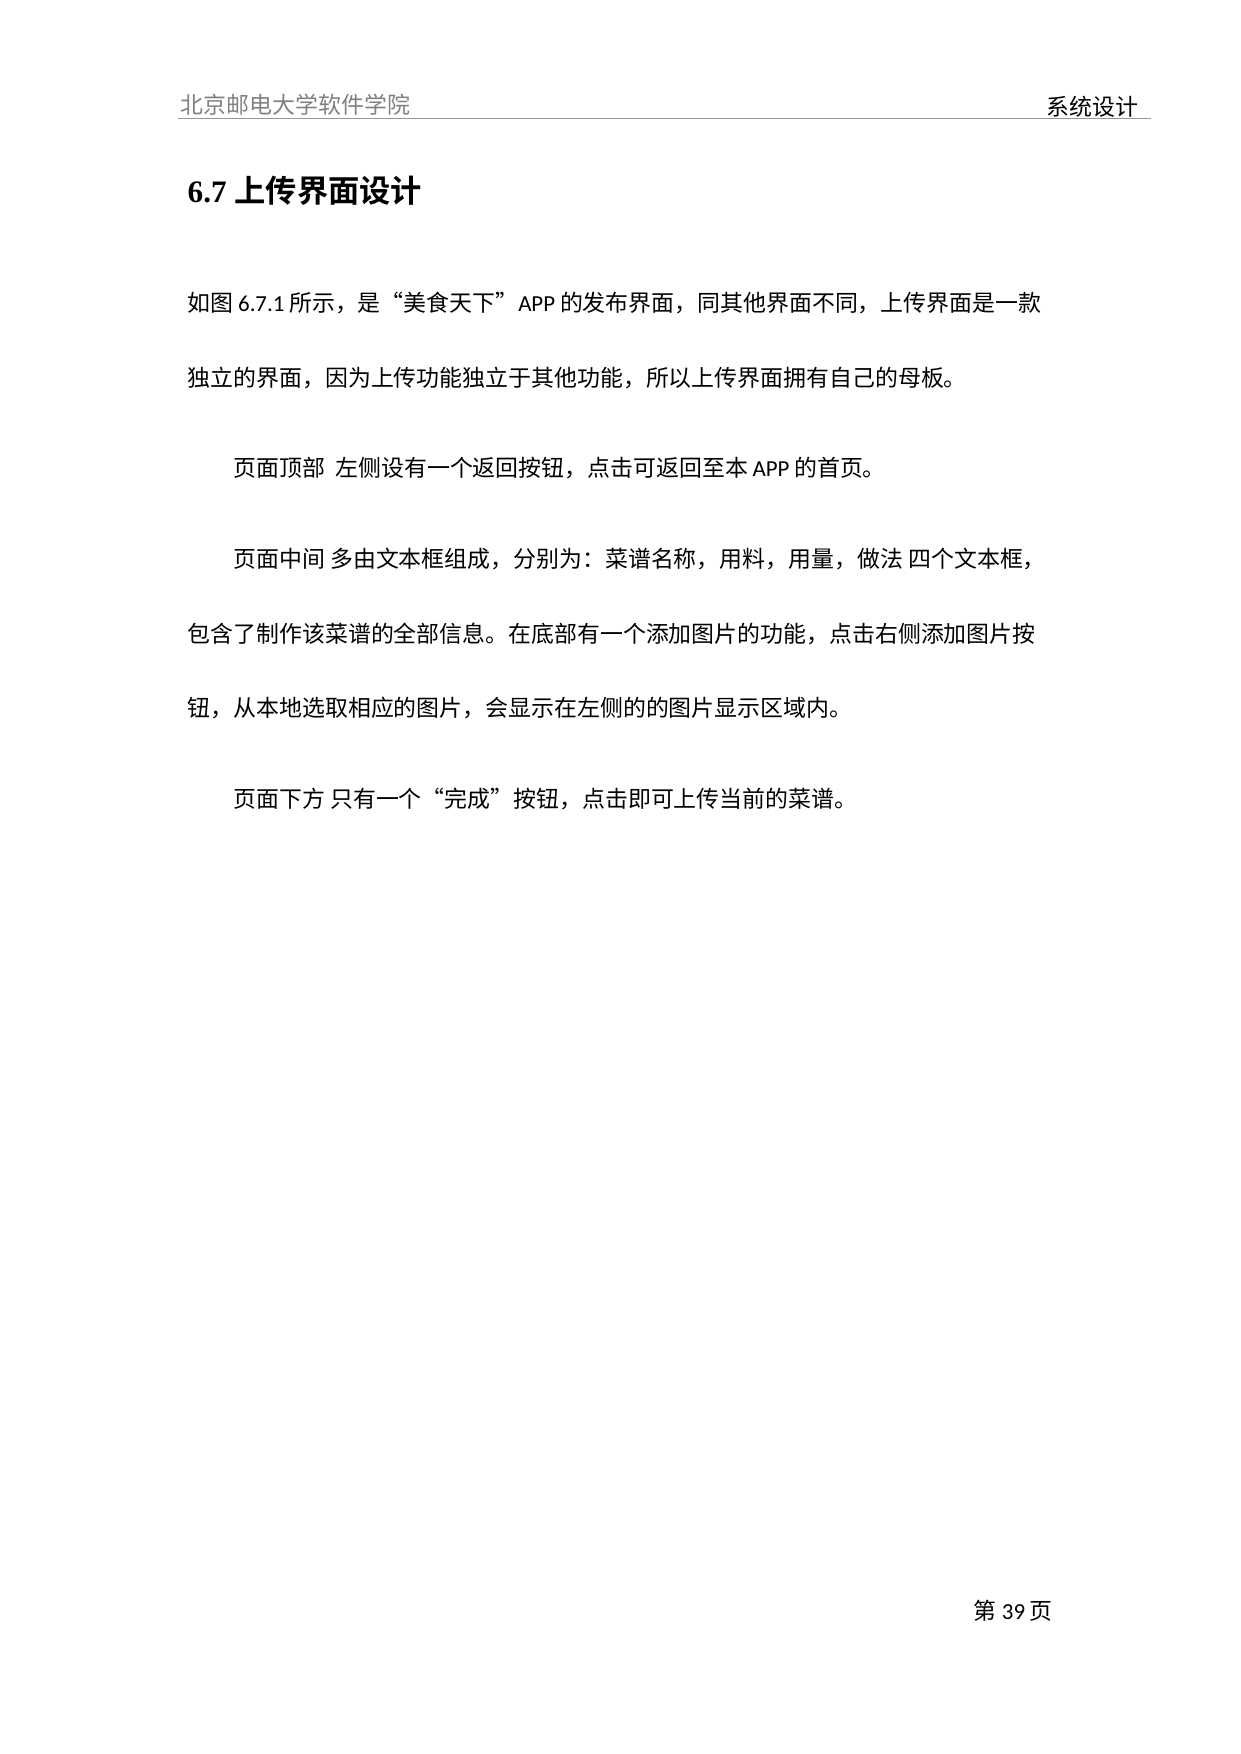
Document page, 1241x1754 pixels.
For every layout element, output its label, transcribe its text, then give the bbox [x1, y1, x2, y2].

text 如图6.7.1所示，是“美食天下”APP的发布界面，同其他界面不同，上传界面是一款独立的界面，因为上传功能独立于其他功能，所以上传界面拥有自己的母板。 [187, 269, 1053, 409]
text 页面中间 多由文本框组成，分别为：菜谱名称，用料，用量，做法 四个文本框，包含了制作该菜谱的全部信息。在底部有一个添加图片的功能，点击右侧添加图片按钮，从本地选取相应的图片，会显示在左侧的的图片显示区域内。 [187, 525, 1053, 739]
text 页面顶部 左侧设有一个返回按钮，点击可返回至本APP的首页。 [187, 434, 1053, 499]
text 页面下方 只有一个“完成”按钮，点击即可上传当前的菜谱。 [187, 765, 1053, 830]
subtitle 6.7 上传界面设计 [187, 156, 1053, 221]
